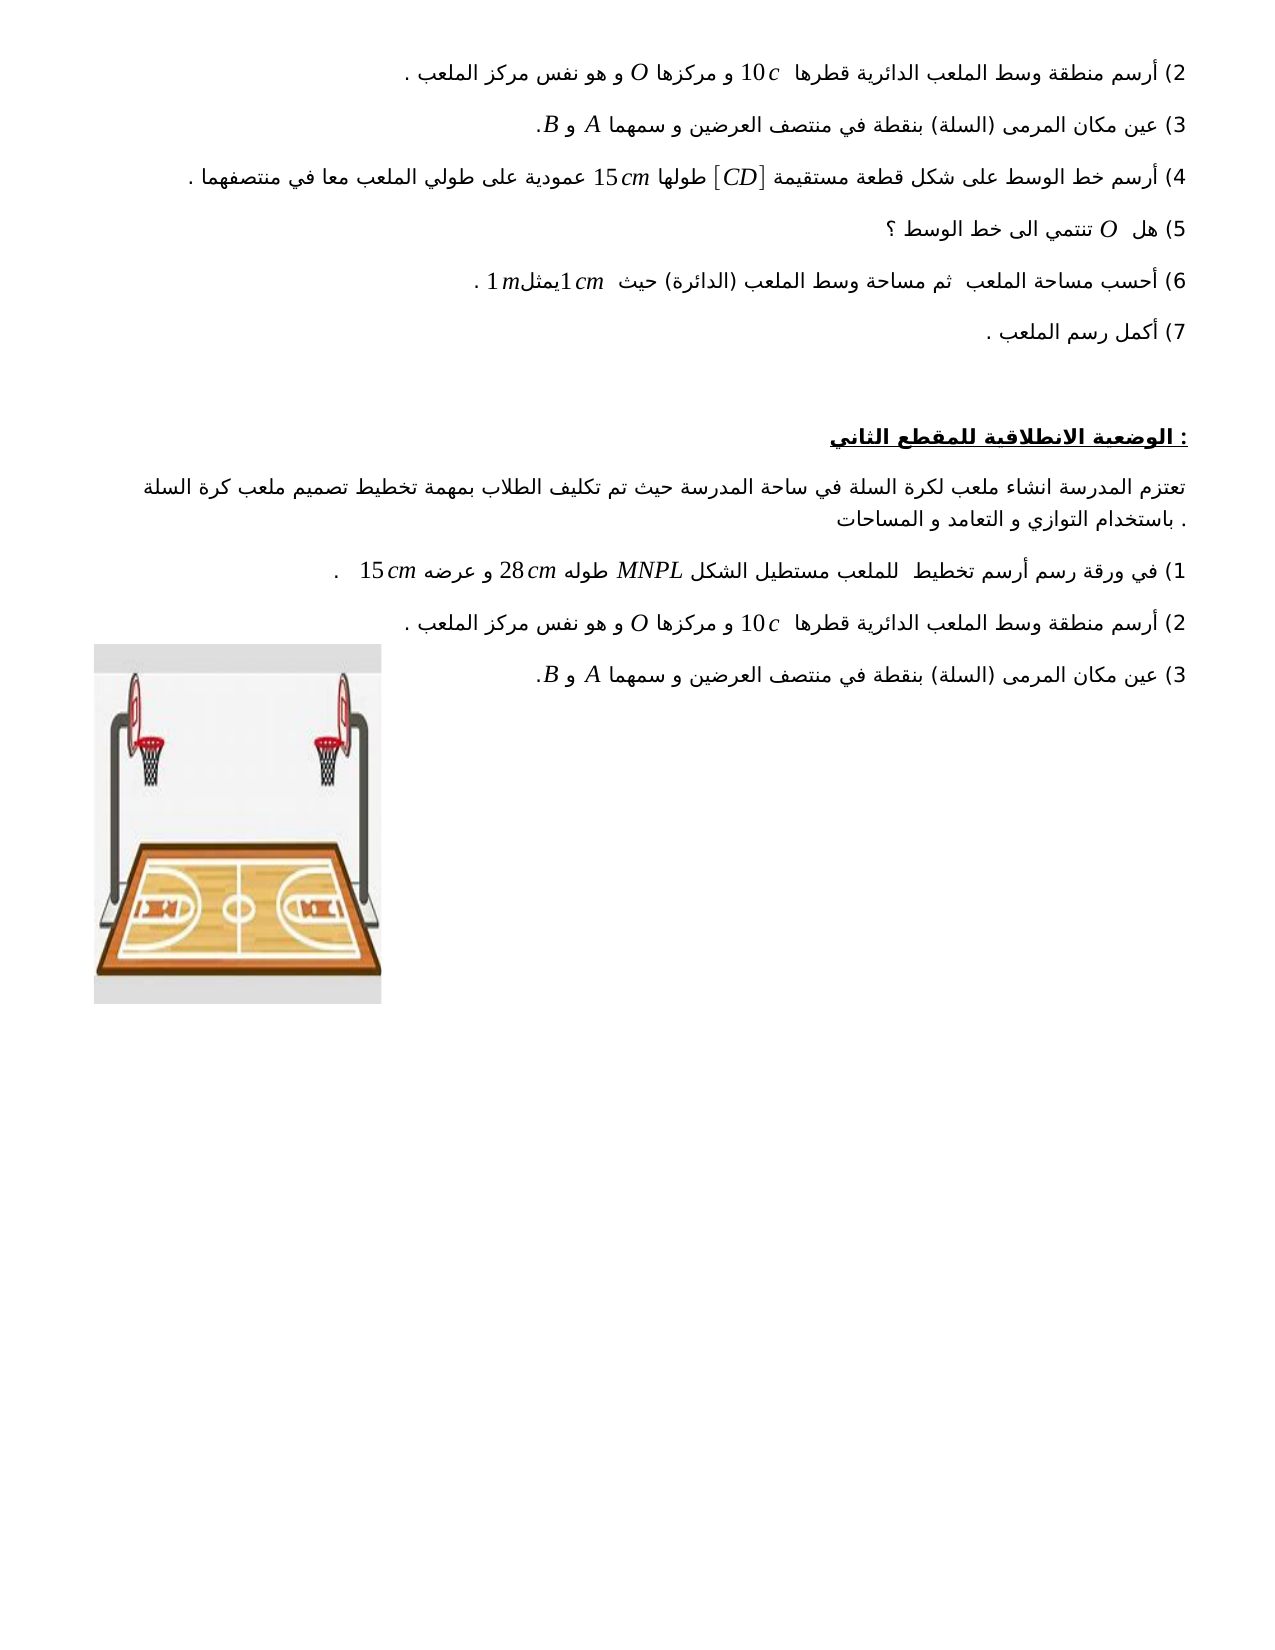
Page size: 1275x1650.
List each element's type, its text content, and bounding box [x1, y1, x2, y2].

picture [93, 644, 382, 1004]
text 7) أكمل رسم الملعب . [89, 320, 1186, 344]
text تعتزم المدرسة انشاء ملعب لكرة السلة في ساحة المدرسة حيث تم تكليف الطلاب بمهمة تخطيط تصميم ملعب كرة السلة باستخدام التوازي و التعامد و المساحات . [89, 475, 1186, 532]
text 4) أرسم خط الوسط على شكل قطعة مستقيمة طولها عمودية على طولي الملعب معا في منتصفهما . [89, 163, 1186, 191]
text 1) في ورقة رسم أرسم تخطيط للملعب مستطيل الشكل طوله و عرضه . [89, 557, 1186, 585]
text 3) عين مكان المرمى (السلة) بنقطة في منتصف العرضين و سمهما و . [382, 661, 1186, 689]
text 6) أحسب مساحة الملعب ثم مساحة وسط الملعب (الدائرة) حيث يمثل . [89, 268, 1186, 295]
text 2) أرسم منطقة وسط الملعب الدائرية قطرها و مركزها و هو نفس مركز الملعب . [89, 59, 1186, 87]
text 3) عين مكان المرمى (السلة) بنقطة في منتصف العرضين و سمهما و . [89, 111, 1186, 139]
text الوضعية الانطلاقية للمقطع الثاني : [89, 422, 1186, 450]
text 5) هل تنتمي الى خط الوسط ؟ [89, 216, 1186, 243]
text 2) أرسم منطقة وسط الملعب الدائرية قطرها و مركزها و هو نفس مركز الملعب . [89, 609, 1186, 637]
